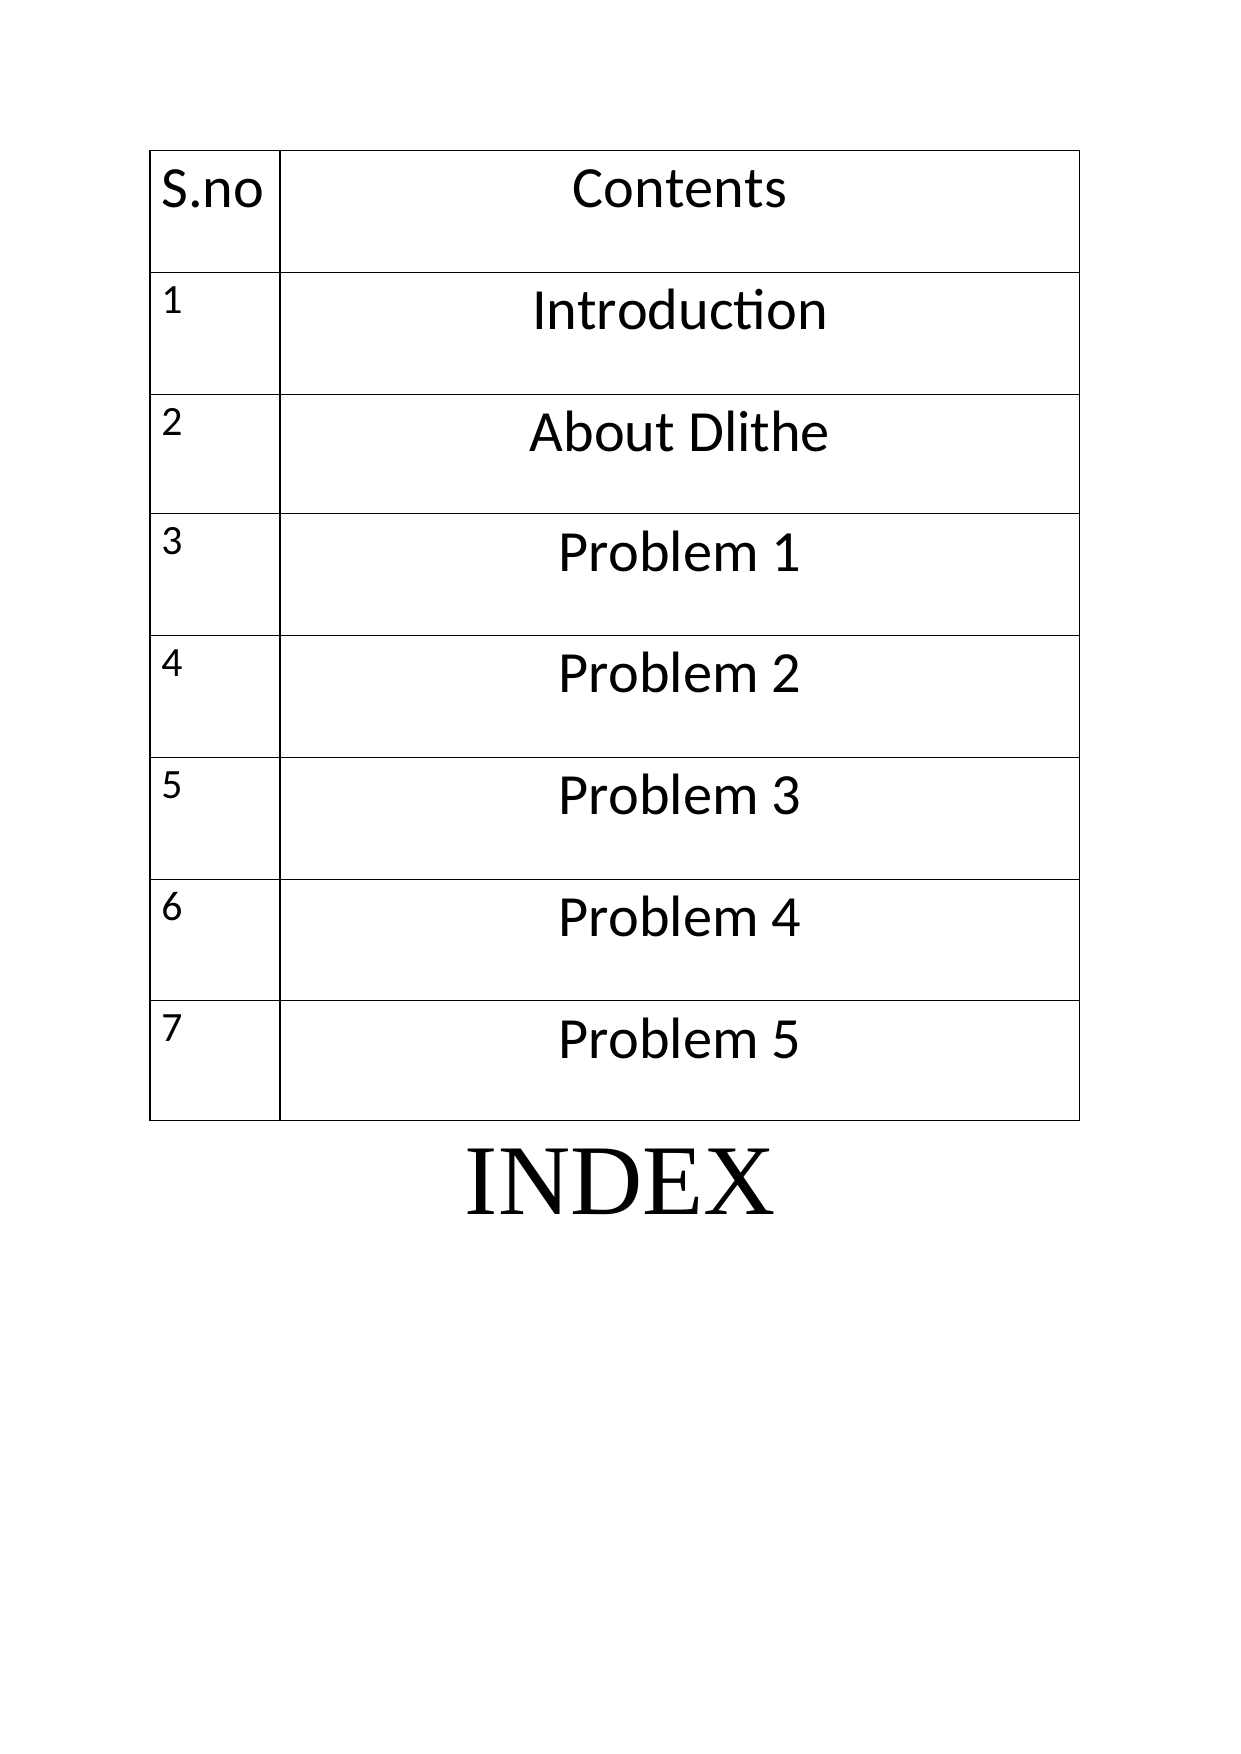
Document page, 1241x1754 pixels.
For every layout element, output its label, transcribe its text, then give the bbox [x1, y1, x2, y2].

table_cell Problem 4 [281, 880, 1079, 1000]
table_header Contents [281, 151, 1079, 272]
table_cell 6 [151, 880, 279, 1000]
table_cell 3 [151, 514, 279, 635]
table_cell Problem 2 [281, 636, 1079, 757]
table_cell 1 [151, 273, 279, 393]
table_cell 7 [151, 1001, 279, 1120]
table_cell Problem 3 [281, 758, 1079, 879]
table_cell Introduction [281, 273, 1079, 393]
table_cell Problem 1 [281, 514, 1079, 635]
table_cell 4 [151, 636, 279, 757]
text INDEX [150, 1121, 1090, 1236]
table_cell About Dlithe [281, 395, 1079, 513]
table_cell 2 [151, 395, 279, 513]
table_cell Problem 5 [281, 1001, 1079, 1120]
table_header S.no [151, 151, 279, 272]
table_cell 5 [151, 758, 279, 879]
